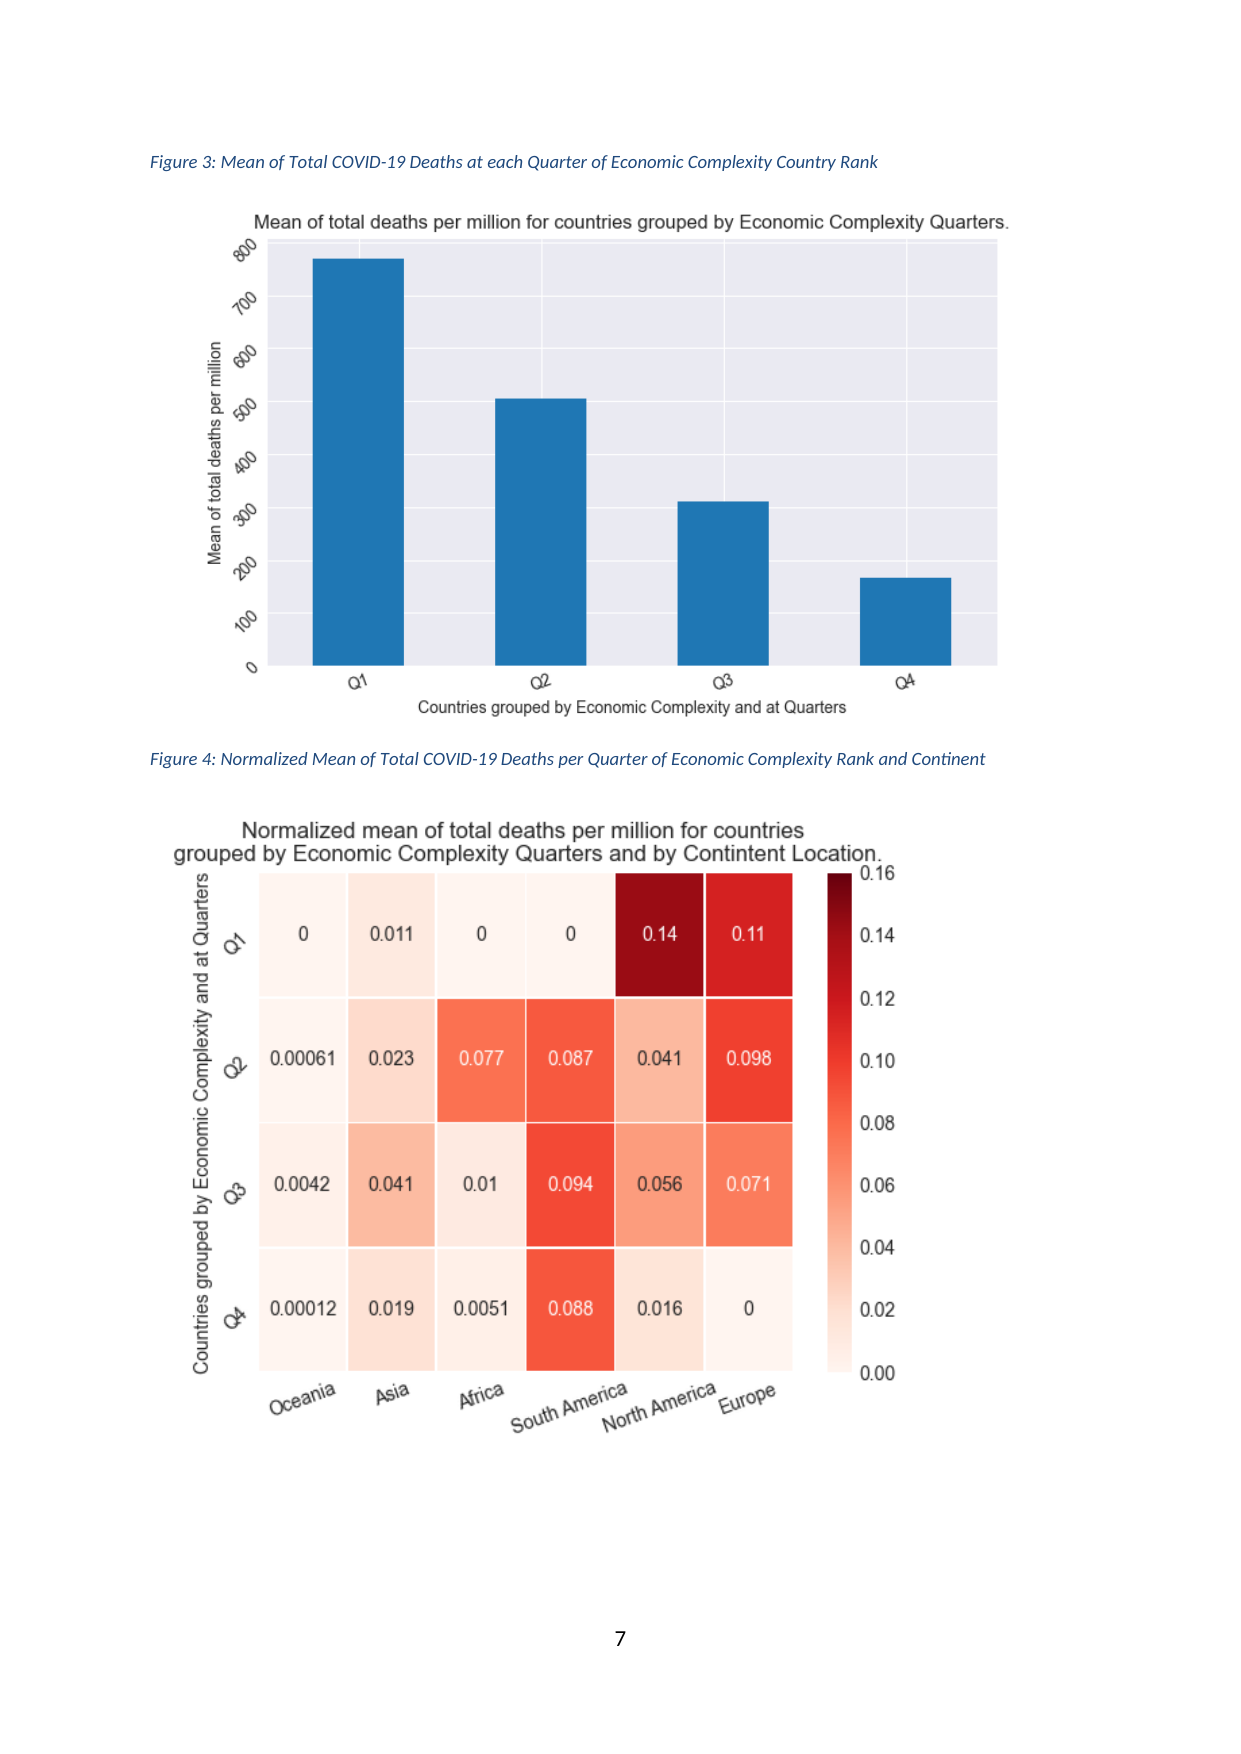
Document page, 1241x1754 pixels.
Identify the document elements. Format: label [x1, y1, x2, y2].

picture [150, 172, 1091, 727]
picture [150, 795, 1014, 1444]
